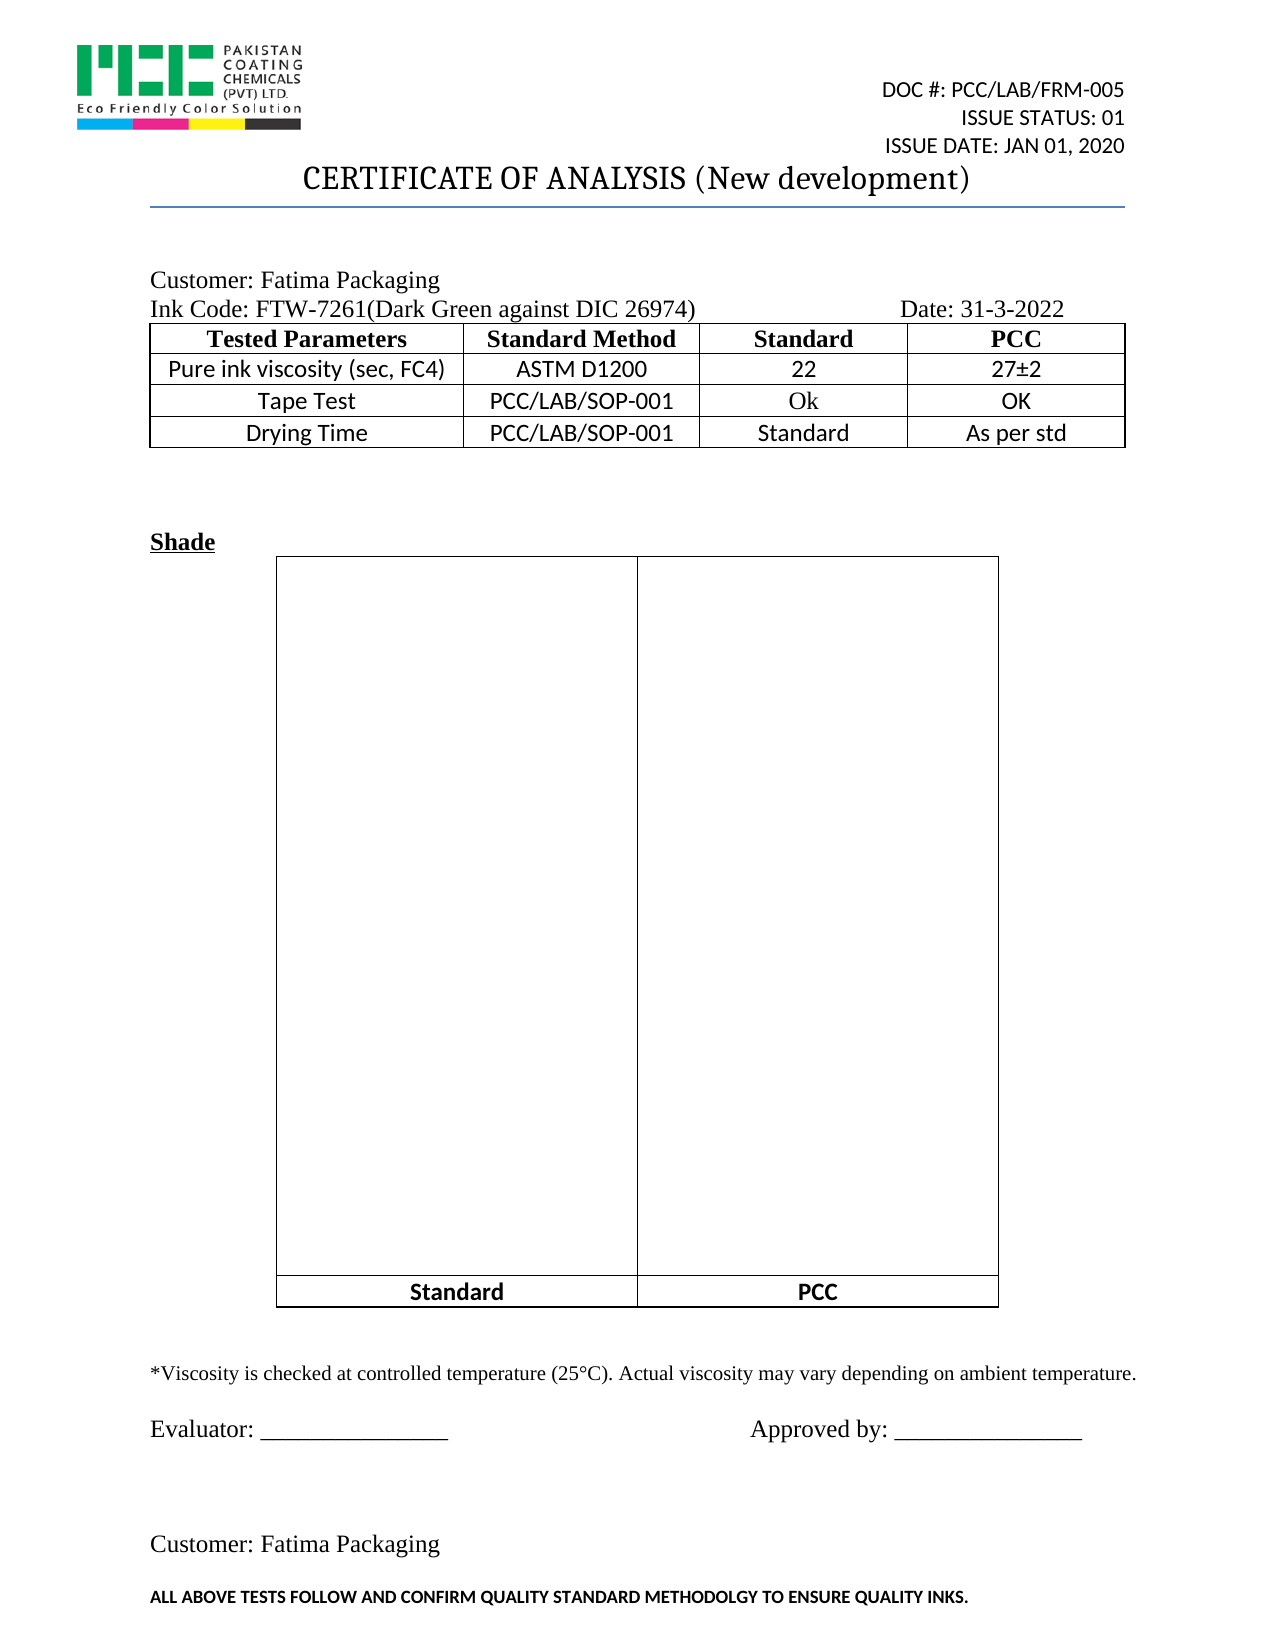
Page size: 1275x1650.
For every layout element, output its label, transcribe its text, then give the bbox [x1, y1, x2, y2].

table_cell PCC/LAB/SOP-001 [464, 385, 699, 416]
table_cell Tape Test [151, 385, 463, 416]
table_header Standard Method [464, 324, 699, 353]
table_cell Ok [700, 385, 907, 416]
table_header Standard [700, 324, 907, 353]
table_cell Standard [700, 417, 907, 447]
text Shade [150, 527, 1125, 556]
table_header Tested Parameters [151, 324, 463, 353]
table_cell As per std [908, 417, 1124, 447]
table_cell 27±2 [908, 354, 1124, 384]
text *Viscosity is checked at controlled temperature (25°C). Actual viscosity may vary depending on ambient temperature. [150, 1361, 1144, 1385]
table_cell ASTM D1200 [464, 354, 699, 384]
text Evaluator: _______________ Approved by: _______________ [150, 1414, 1144, 1443]
table_header PCC [908, 324, 1124, 353]
table_cell PCC [638, 1276, 998, 1306]
picture [75, 43, 311, 136]
table_header [277, 557, 637, 1275]
table_cell Standard [277, 1276, 637, 1306]
table_cell OK [908, 385, 1124, 416]
text Ink Code: FTW-7261(Dark Green against DIC 26974) Date: 31-3-2022 [150, 294, 1125, 323]
text Customer: Fatima Packaging [150, 1529, 1125, 1558]
table_cell 22 [700, 354, 907, 384]
table_header [638, 557, 998, 1275]
table_cell Drying Time [151, 417, 463, 447]
table_cell PCC/LAB/SOP-001 [464, 417, 699, 447]
text Customer: Fatima Packaging [150, 265, 1125, 294]
table_cell Pure ink viscosity (sec, FC4) [151, 354, 463, 384]
